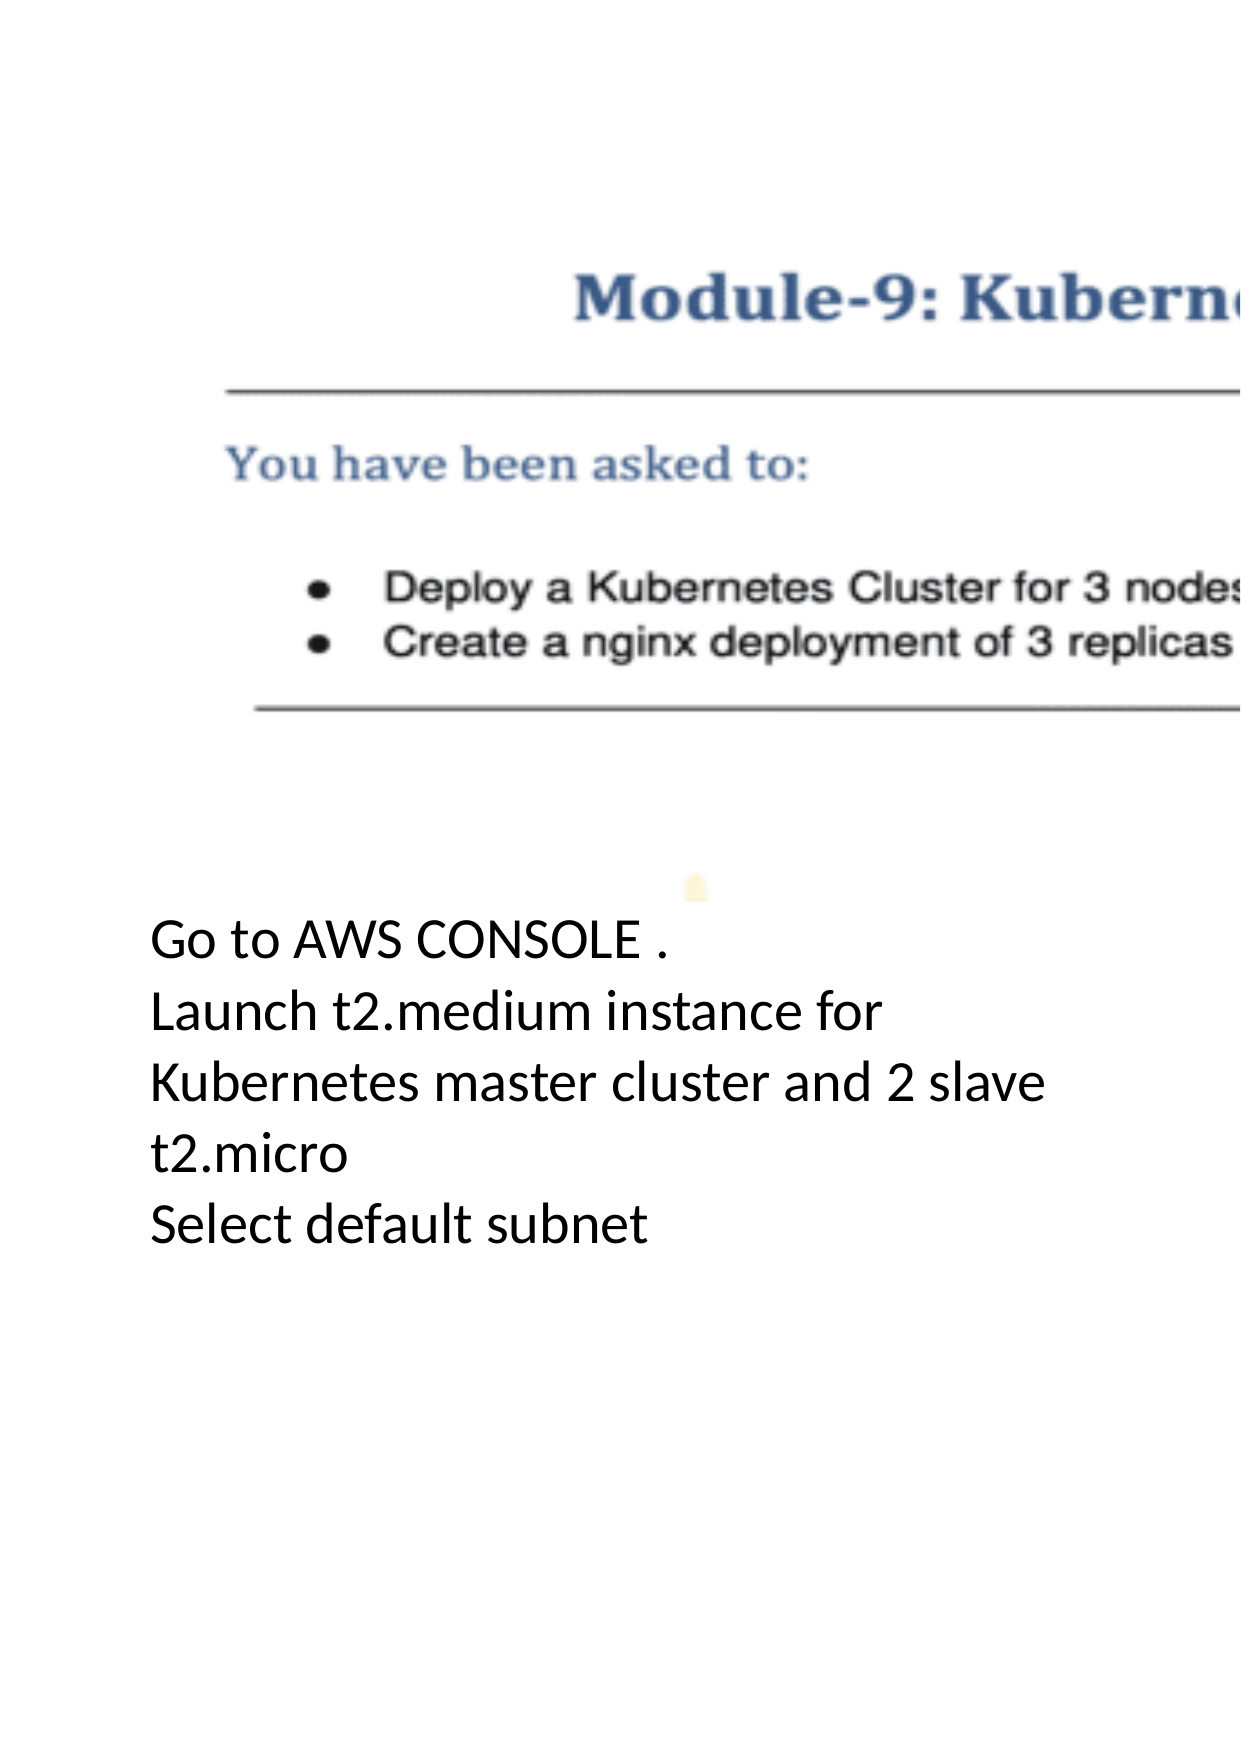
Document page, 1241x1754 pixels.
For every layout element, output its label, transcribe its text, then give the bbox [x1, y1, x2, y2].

picture [150, 150, 1241, 902]
text Launch t2.medium instance for Kubernetes master cluster and 2 slave t2.micro [150, 973, 1090, 1187]
text Go to AWS CONSOLE . [150, 902, 1090, 973]
text Select default subnet [150, 1187, 1090, 1258]
